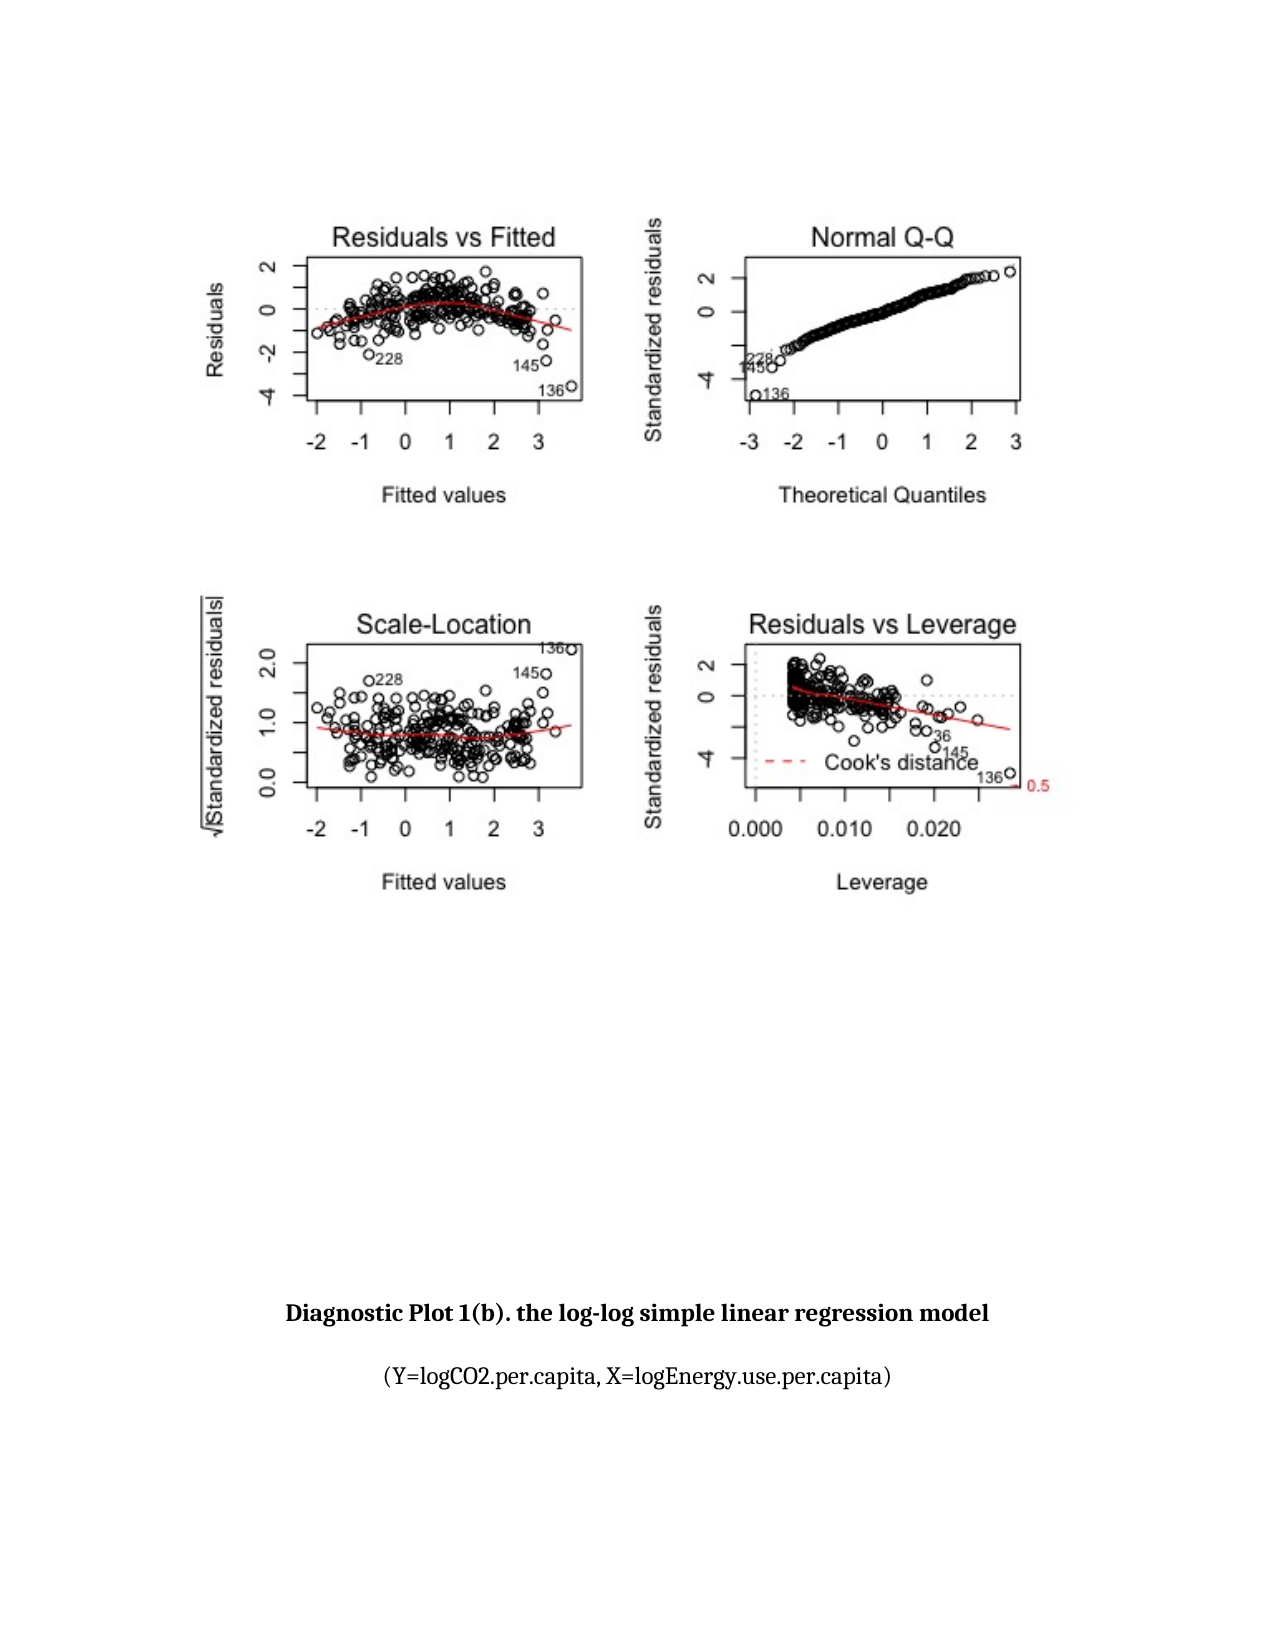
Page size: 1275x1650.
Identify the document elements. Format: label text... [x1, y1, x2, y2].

picture [199, 150, 1076, 923]
text Diagnostic Plot 1(b). the log-log simple linear regression model [187, 1290, 1087, 1328]
text (Y=logCO2.per.capita, X=logEnergy.use.per.capita) [187, 1353, 1087, 1390]
